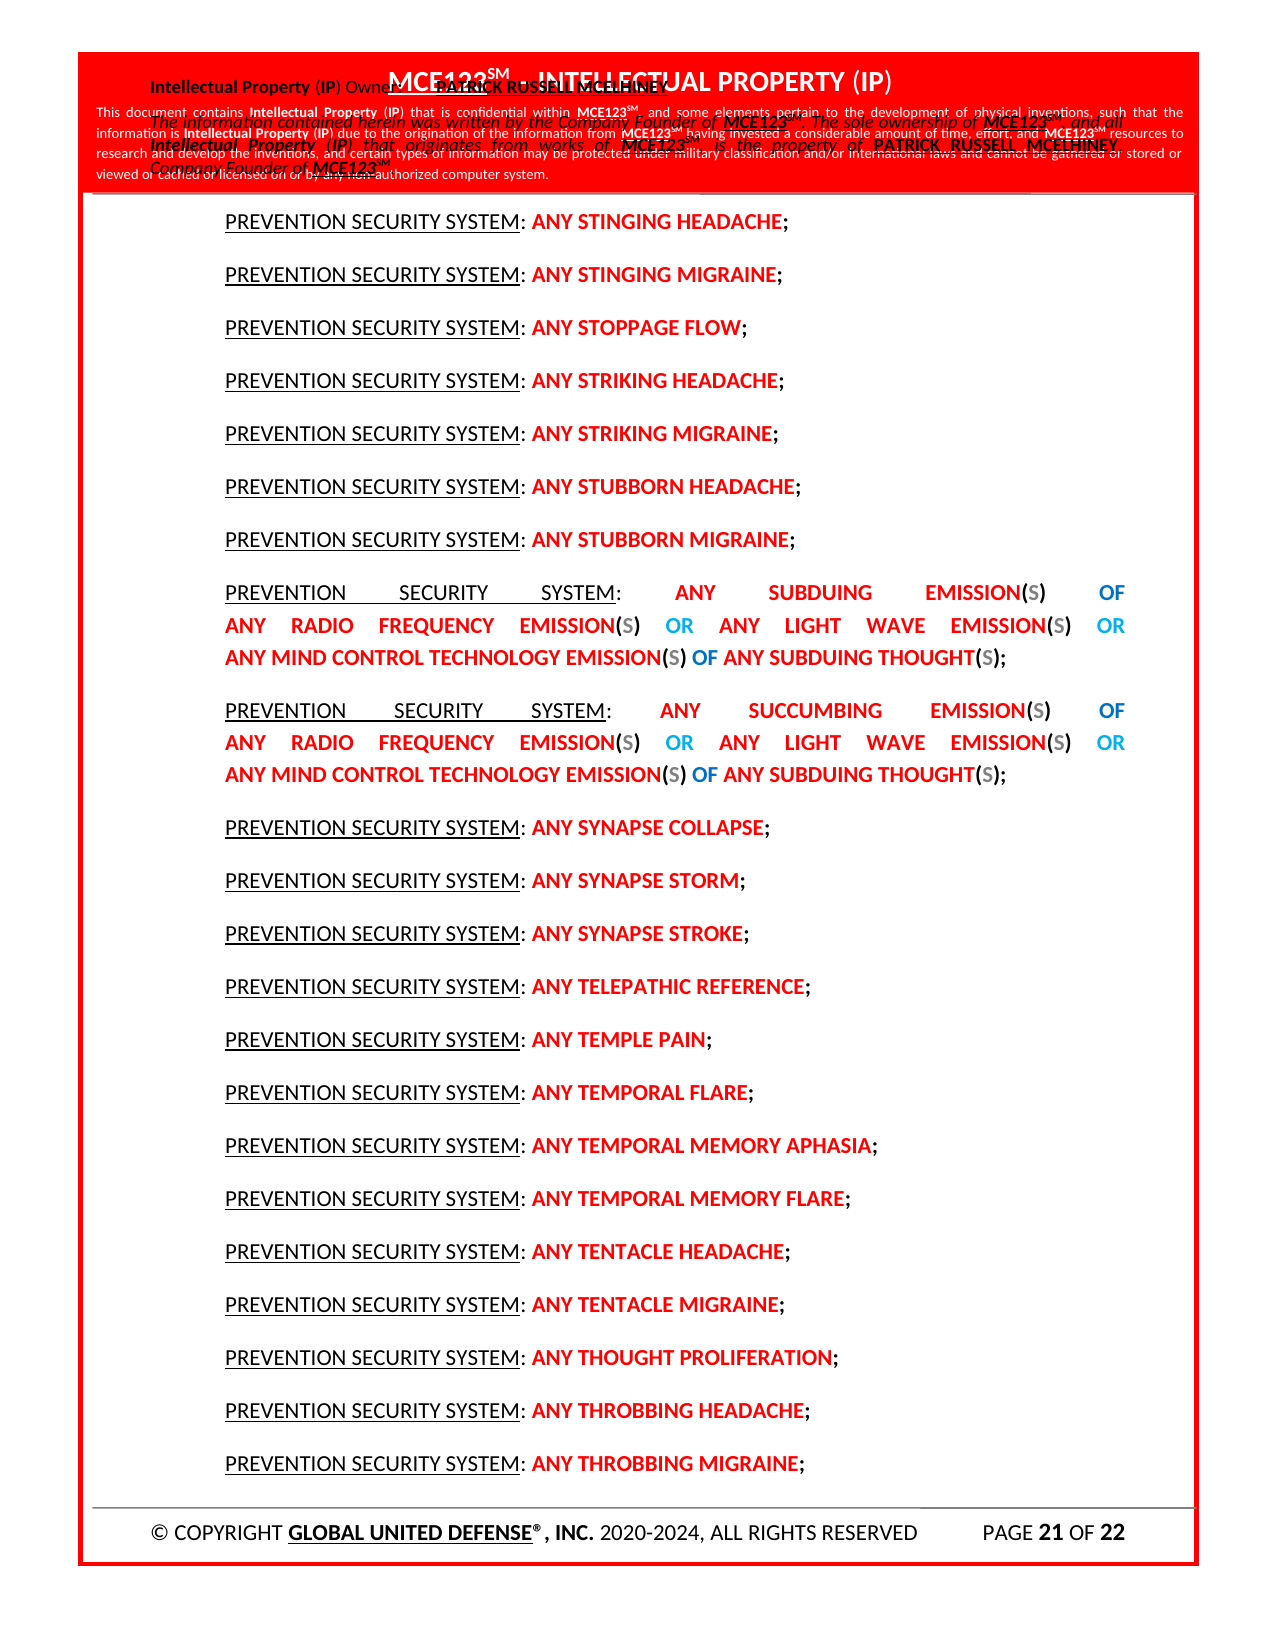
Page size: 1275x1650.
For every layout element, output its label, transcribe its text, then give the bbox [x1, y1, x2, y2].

text PREVENTION SECURITY SYSTEM: ANY SUBDUING EMISSION(S) OF ANY RADIO FREQUENCY EMISSION(S) OR ANY LIGHT WAVE EMISSION(S) OR ANY MIND CONTROL TECHNOLOGY EMISSION(S) OF ANY SUBDUING THOUGHT(S); [225, 578, 1125, 671]
text PREVENTION SECURITY SYSTEM: ANY TEMPORAL MEMORY FLARE; [225, 1184, 1125, 1212]
text PREVENTION SECURITY SYSTEM: ANY STUBBORN HEADACHE; [225, 472, 1125, 501]
text PREVENTION SECURITY SYSTEM: ANY STOPPAGE FLOW; [225, 313, 1125, 341]
text PREVENTION SECURITY SYSTEM: ANY TEMPLE PAIN; [225, 1025, 1125, 1053]
text PREVENTION SECURITY SYSTEM: ANY THROBBING HEADACHE; [225, 1397, 1125, 1424]
text PREVENTION SECURITY SYSTEM: ANY STUBBORN MIGRAINE; [225, 526, 1125, 553]
text PREVENTION SECURITY SYSTEM: ANY SYNAPSE STROKE; [225, 919, 1125, 947]
text PREVENTION SECURITY SYSTEM: ANY TENTACLE MIGRAINE; [225, 1291, 1125, 1318]
text PREVENTION SECURITY SYSTEM: ANY SYNAPSE STORM; [225, 866, 1125, 894]
text PREVENTION SECURITY SYSTEM: ANY SYNAPSE COLLAPSE; [225, 813, 1125, 841]
text PREVENTION SECURITY SYSTEM: ANY TEMPORAL FLARE; [225, 1078, 1125, 1106]
text PREVENTION SECURITY SYSTEM: ANY THOUGHT PROLIFERATION; [225, 1343, 1125, 1372]
text PREVENTION SECURITY SYSTEM: ANY TENTACLE HEADACHE; [225, 1237, 1125, 1266]
text PREVENTION SECURITY SYSTEM: ANY STINGING MIGRAINE; [225, 260, 1125, 288]
text PREVENTION SECURITY SYSTEM: ANY SUCCUMBING EMISSION(S) OF ANY RADIO FREQUENCY EMISSION(S) OR ANY LIGHT WAVE EMISSION(S) OR ANY MIND CONTROL TECHNOLOGY EMISSION(S) OF ANY SUBDUING THOUGHT(S); [225, 696, 1125, 788]
text PREVENTION SECURITY SYSTEM: ANY STRIKING HEADACHE; [225, 366, 1125, 394]
text PREVENTION SECURITY SYSTEM: ANY STRIKING MIGRAINE; [225, 419, 1125, 447]
text PREVENTION SECURITY SYSTEM: ANY TEMPORAL MEMORY APHASIA; [225, 1131, 1125, 1159]
text PREVENTION SECURITY SYSTEM: ANY THROBBING MIGRAINE; [225, 1449, 1125, 1478]
text PREVENTION SECURITY SYSTEM: ANY TELEPATHIC REFERENCE; [225, 972, 1125, 1000]
text PREVENTION SECURITY SYSTEM: ANY STINGING HEADACHE; [225, 207, 1125, 235]
